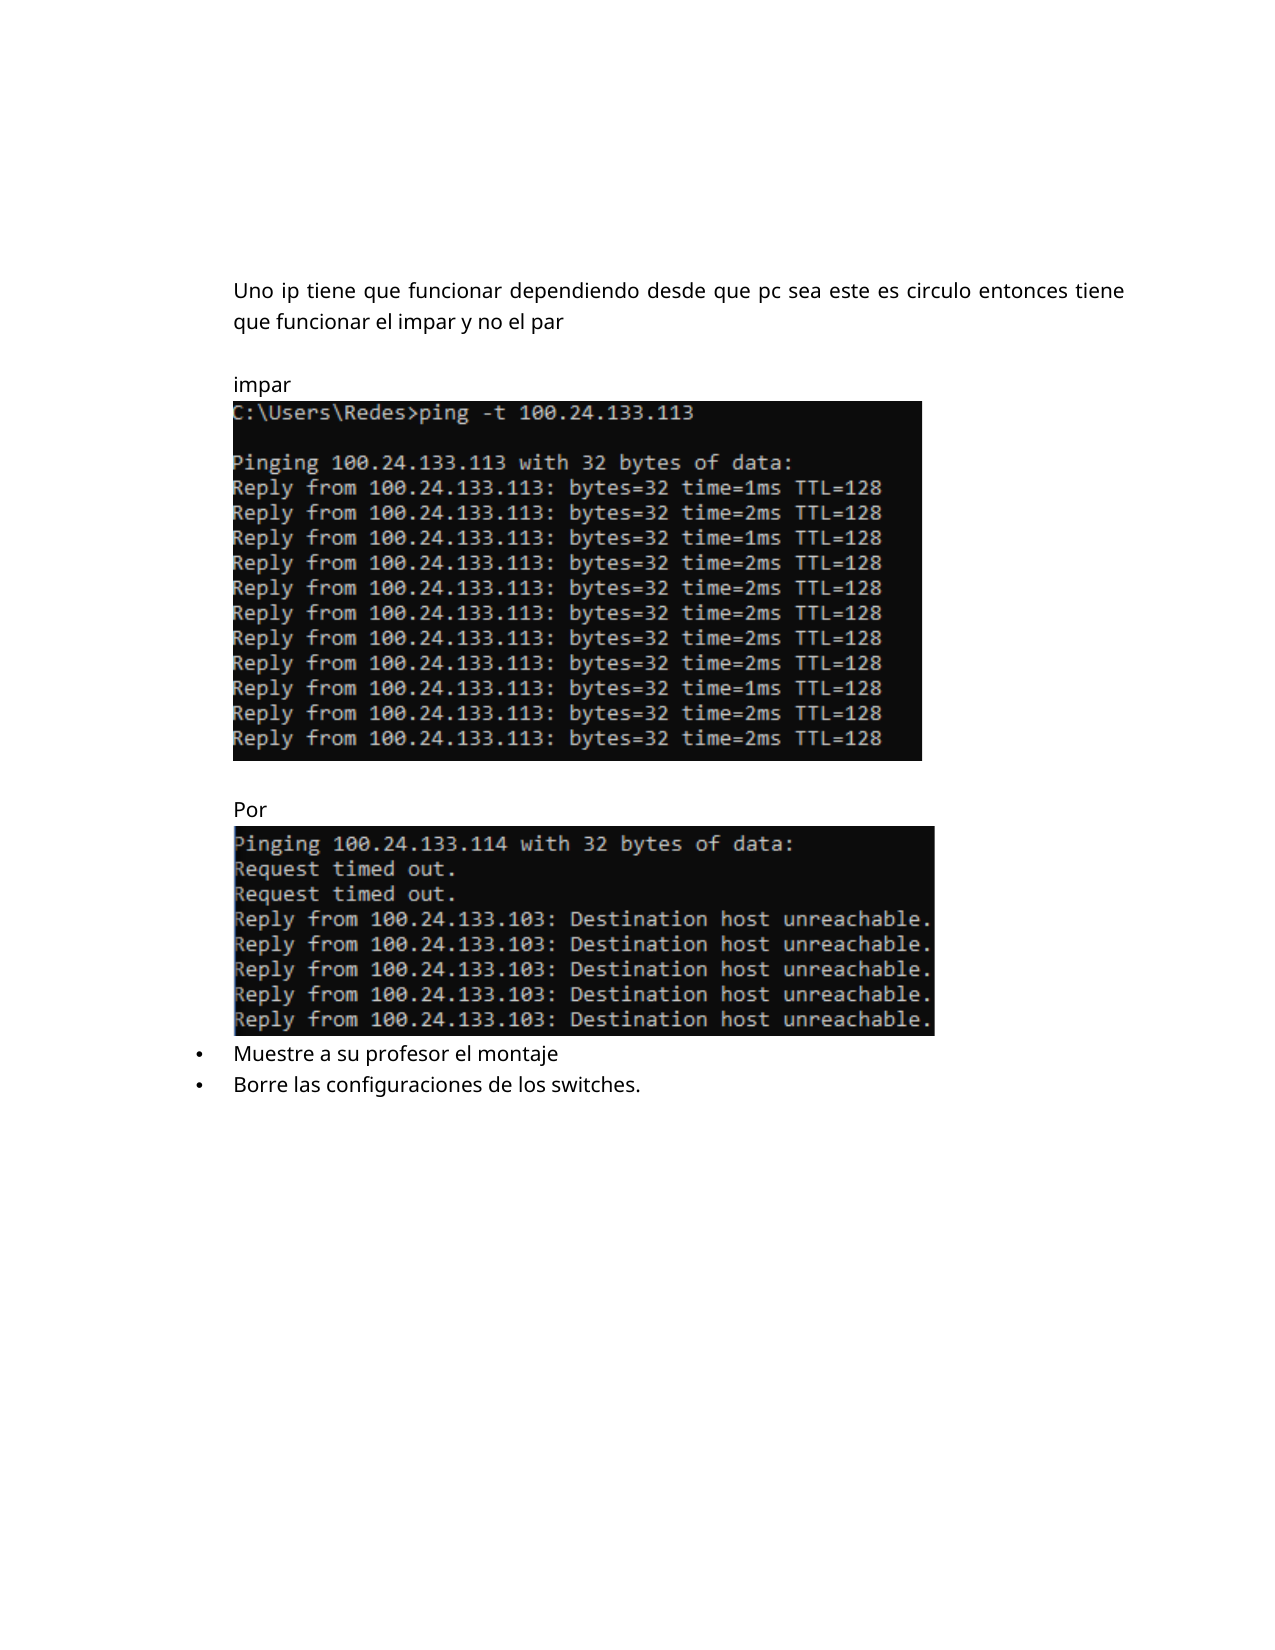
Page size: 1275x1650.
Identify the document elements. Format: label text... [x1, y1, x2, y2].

text Uno ip tiene que funcionar dependiendo desde que pc sea este es circulo entonces tiene que funcionar el impar y no el par [233, 276, 1127, 335]
text Por [233, 795, 1127, 823]
text impar [233, 370, 1127, 398]
picture [233, 401, 923, 761]
picture [233, 826, 935, 1036]
list Muestre a su profesor el montaje [196, 1039, 1127, 1067]
list Borre las configuraciones de los switches. [196, 1070, 1127, 1099]
